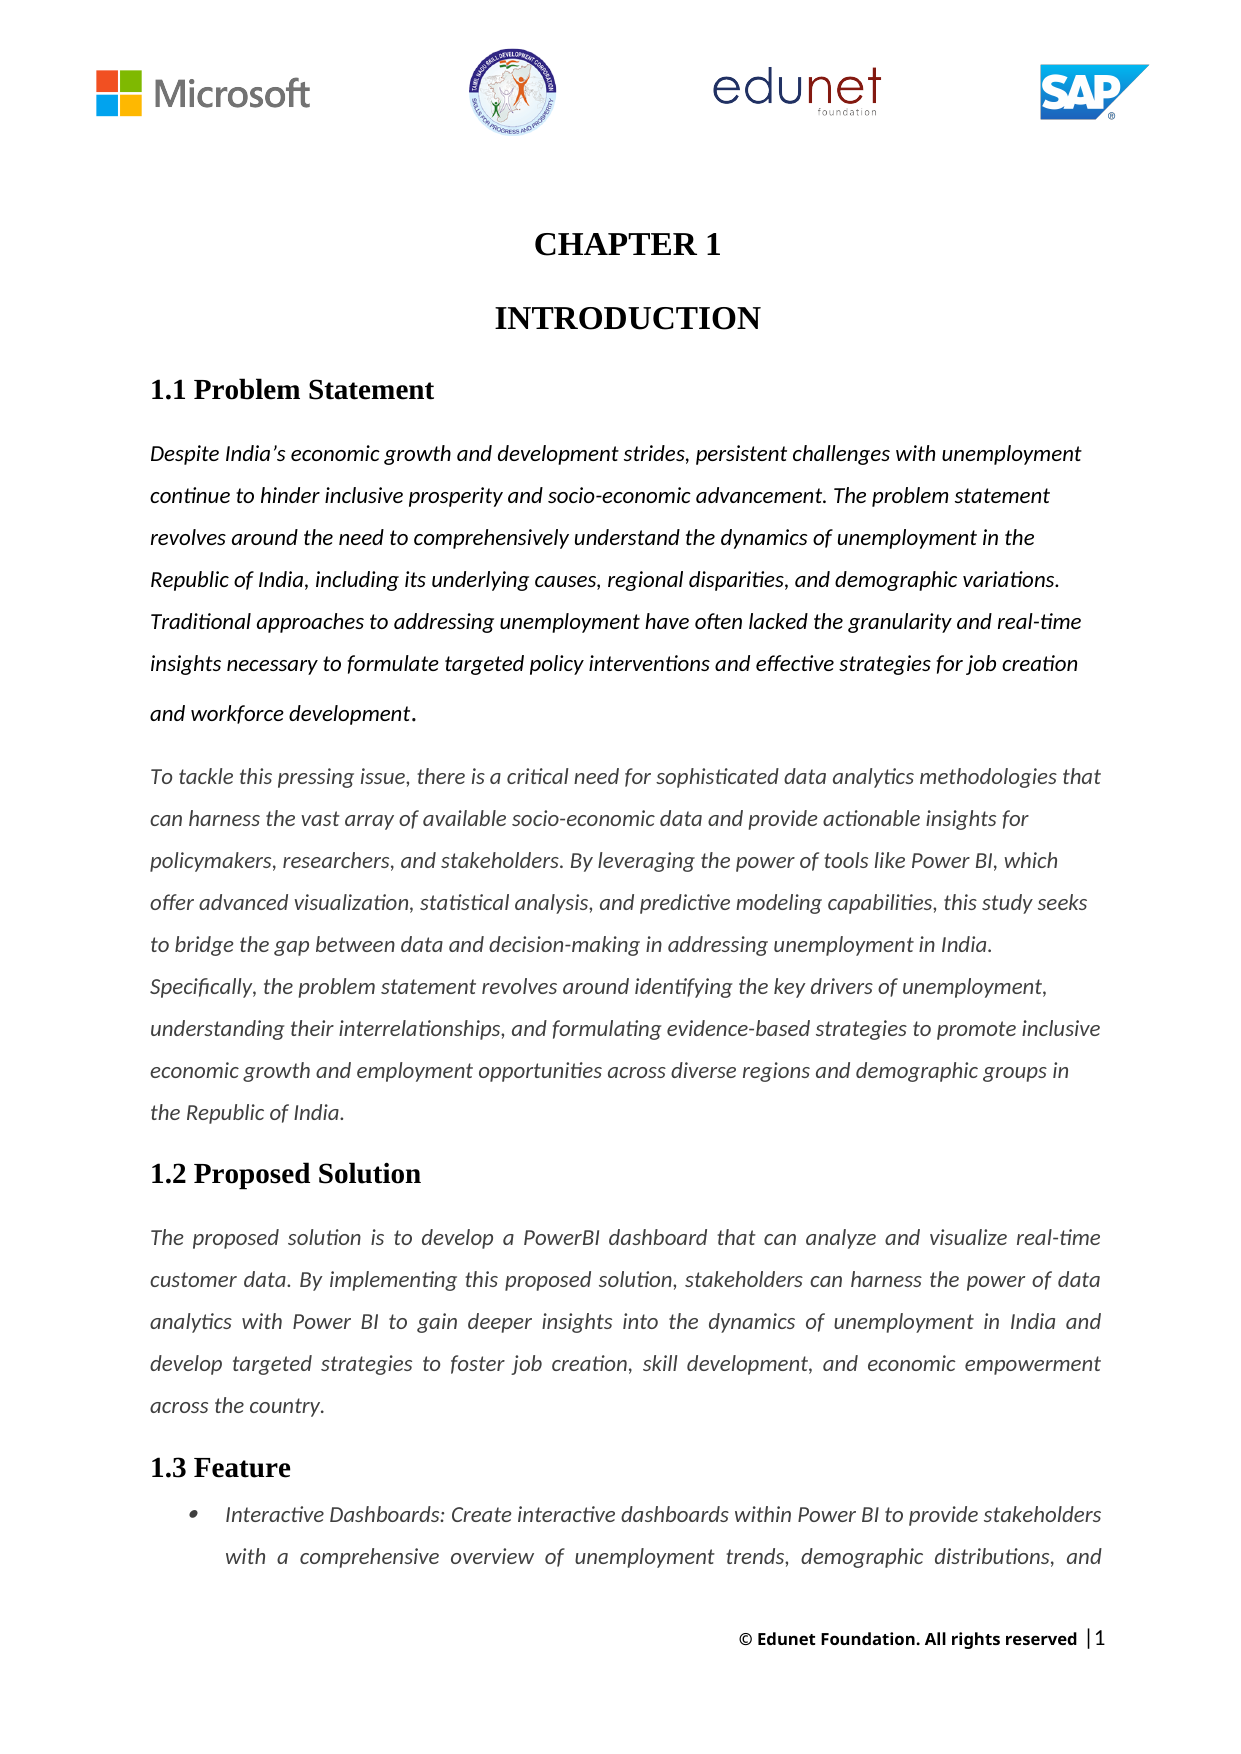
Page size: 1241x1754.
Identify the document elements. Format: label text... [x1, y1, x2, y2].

picture [706, 60, 889, 122]
picture [466, 45, 558, 137]
text The proposed solution is to develop a PowerBI dashboard that can analyze and visualize real-time customer data. By implementing this proposed solution, stakeholders can harness the power of data analytics with Power BI to gain deeper insights into the dynamics of unemployment in India and develop targeted strategies to foster job creation, skill development, and economic empowerment across the country. [150, 1223, 1105, 1419]
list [187, 1500, 1105, 1570]
picture [1039, 63, 1151, 121]
picture [91, 65, 316, 121]
list Problem Statement [150, 372, 1105, 406]
text INTRODUCTION [150, 298, 1105, 337]
list Proposed Solution [150, 1157, 1105, 1190]
text CHAPTER 1 [150, 224, 1105, 262]
list Feature [150, 1450, 1105, 1484]
text Despite India’s economic growth and development strides, persistent challenges with unemployment continue to hinder inclusive prosperity and socio-economic advancement. The problem statement revolves around the need to comprehensively understand the dynamics of unemployment in the Republic of India, including its underlying causes, regional disparities, and demographic variations. Traditional approaches to addressing unemployment have often lacked the granularity and real-time insights necessary to formulate targeted policy interventions and effective strategies for job creation and workforce development. [150, 439, 1105, 728]
text To tackle this pressing issue, there is a critical need for sophisticated data analytics methodologies that can harness the vast array of available socio-economic data and provide actionable insights for policymakers, researchers, and stakeholders. By leveraging the power of tools like Power BI, which offer advanced visualization, statistical analysis, and predictive modeling capabilities, this study seeks to bridge the gap between data and decision-making in addressing unemployment in India. Specifically, the problem statement revolves around identifying the key drivers of unemployment, understanding their interrelationships, and formulating evidence-based strategies to promote inclusive economic growth and employment opportunities across diverse regions and demographic groups in the Republic of India. [150, 762, 1105, 1126]
